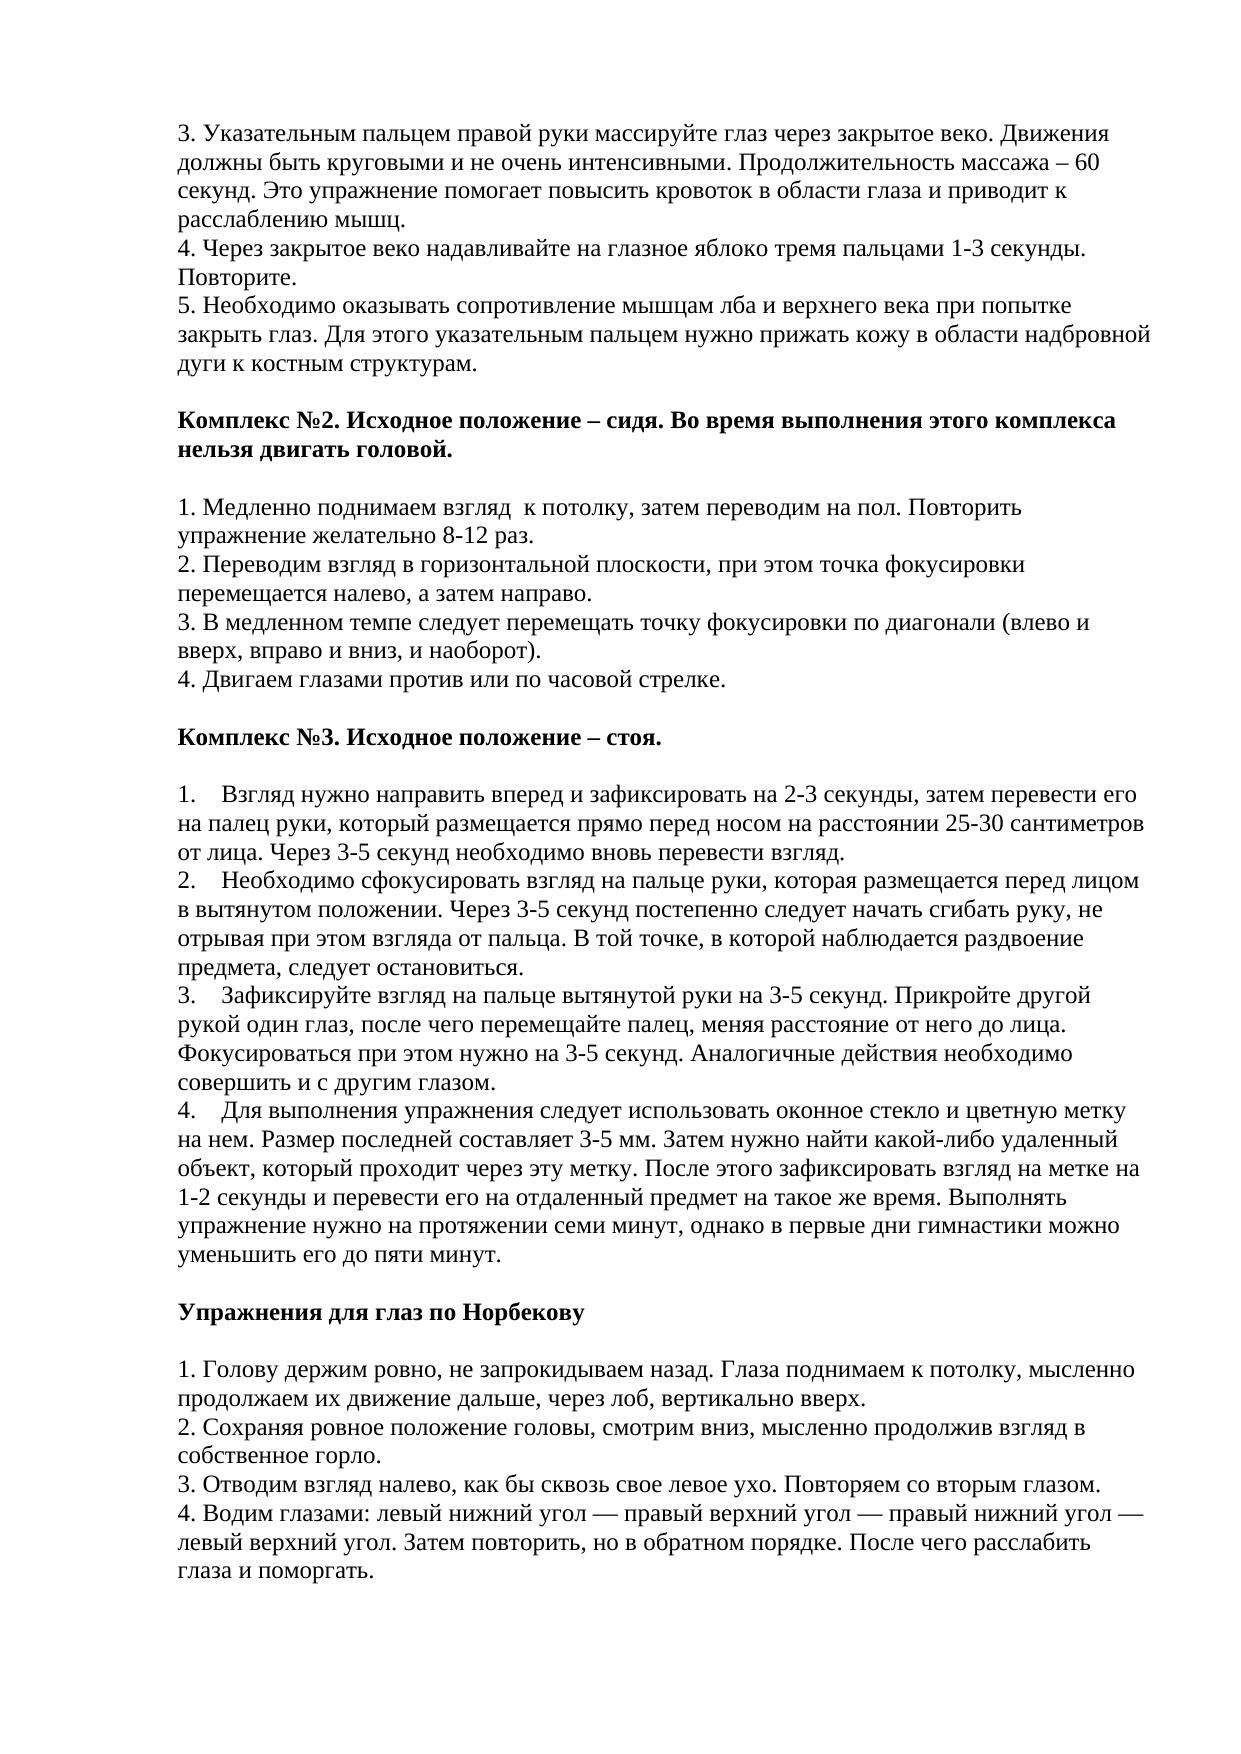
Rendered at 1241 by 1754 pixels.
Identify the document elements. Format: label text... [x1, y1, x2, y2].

text Упражнения для глаз по Норбекову [177, 1297, 1152, 1326]
text 4. Двигаем глазами против или по часовой стрелке. [177, 664, 1152, 693]
text 4. Через закрытое веко надавливайте на глазное яблоко тремя пальцами 1-3 секунды. Повторите. [177, 233, 1152, 291]
text 3. Зафиксируйте взгляд на пальце вытянутой руки на 3-5 секунд. Прикройте другой рукой один глаз, после чего перемещайте палец, меняя расстояние от него до лица. Фокусироваться при этом нужно на 3-5 секунд. Аналогичные действия необходимо совершить и с другим глазом. [177, 981, 1152, 1096]
text 2. Переводим взгляд в горизонтальной плоскости, при этом точка фокусировки перемещается налево, а затем направо. [177, 549, 1152, 607]
text Комплекс №3. Исходное положение – стоя. [177, 722, 1152, 751]
text 5. Необходимо оказывать сопротивление мышцам лба и верхнего века при попытке закрыть глаз. Для этого указательным пальцем нужно прижать кожу в области надбровной дуги к костным структурам. [177, 291, 1152, 377]
text 4. Для выполнения упражнения следует использовать оконное стекло и цветную метку на нем. Размер последней составляет 3-5 мм. Затем нужно найти какой-либо удаленный объект, который проходит через эту метку. После этого зафиксировать взгляд на метке на 1-2 секунды и перевести его на отдаленный предмет на такое же время. Выполнять упражнение нужно на протяжении семи минут, однако в первые дни гимнастики можно уменьшить его до пяти минут. [177, 1096, 1152, 1268]
text 1. Голову держим ровно, не запрокидываем назад. Глаза поднимаем к потолку, мысленно продолжаем их движение дальше, через лоб, вертикально вверх. [177, 1354, 1152, 1412]
text 3. Указательным пальцем правой руки массируйте глаз через закрытое веко. Движения должны быть круговыми и не очень интенсивными. Продолжительность массажа – 60 секунд. Это упражнение помогает повысить кровоток в области глаза и приводит к расслаблению мышц. [177, 118, 1152, 233]
text 3. В медленном темпе следует перемещать точку фокусировки по диагонали (влево и вверх, вправо и вниз, и наоборот). [177, 607, 1152, 664]
text Комплекс №2. Исходное положение – сидя. Во время выполнения этого комплекса нельзя двигать головой. [177, 406, 1152, 463]
text 2. Необходимо сфокусировать взгляд на пальце руки, которая размещается перед лицом в вытянутом положении. Через 3-5 секунд постепенно следует начать сгибать руку, не отрывая при этом взгляда от пальца. В той точке, в которой наблюдается раздвоение предмета, следует остановиться. [177, 866, 1152, 981]
text 1. Медленно поднимаем взгляд к потолку, затем переводим на пол. Повторить упражнение желательно 8-12 раз. [177, 492, 1152, 549]
text 4. Водим глазами: левый нижний угол — правый верхний угол — правый нижний угол — левый верхний угол. Затем повторить, но в обратном порядке. После чего расслабить глаза и поморгать. [177, 1498, 1152, 1584]
text 2. Сохраняя ровное положение головы, смотрим вниз, мысленно продолжив взгляд в собственное горло. [177, 1412, 1152, 1469]
text 3. Отводим взгляд налево, как бы сквозь свое левое ухо. Повторяем со вторым глазом. [177, 1469, 1152, 1498]
text 1. Взгляд нужно направить вперед и зафиксировать на 2-3 секунды, затем перевести его на палец руки, который размещается прямо перед носом на расстоянии 25-30 сантиметров от лица. Через 3-5 секунд необходимо вновь перевести взгляд. [177, 779, 1152, 866]
